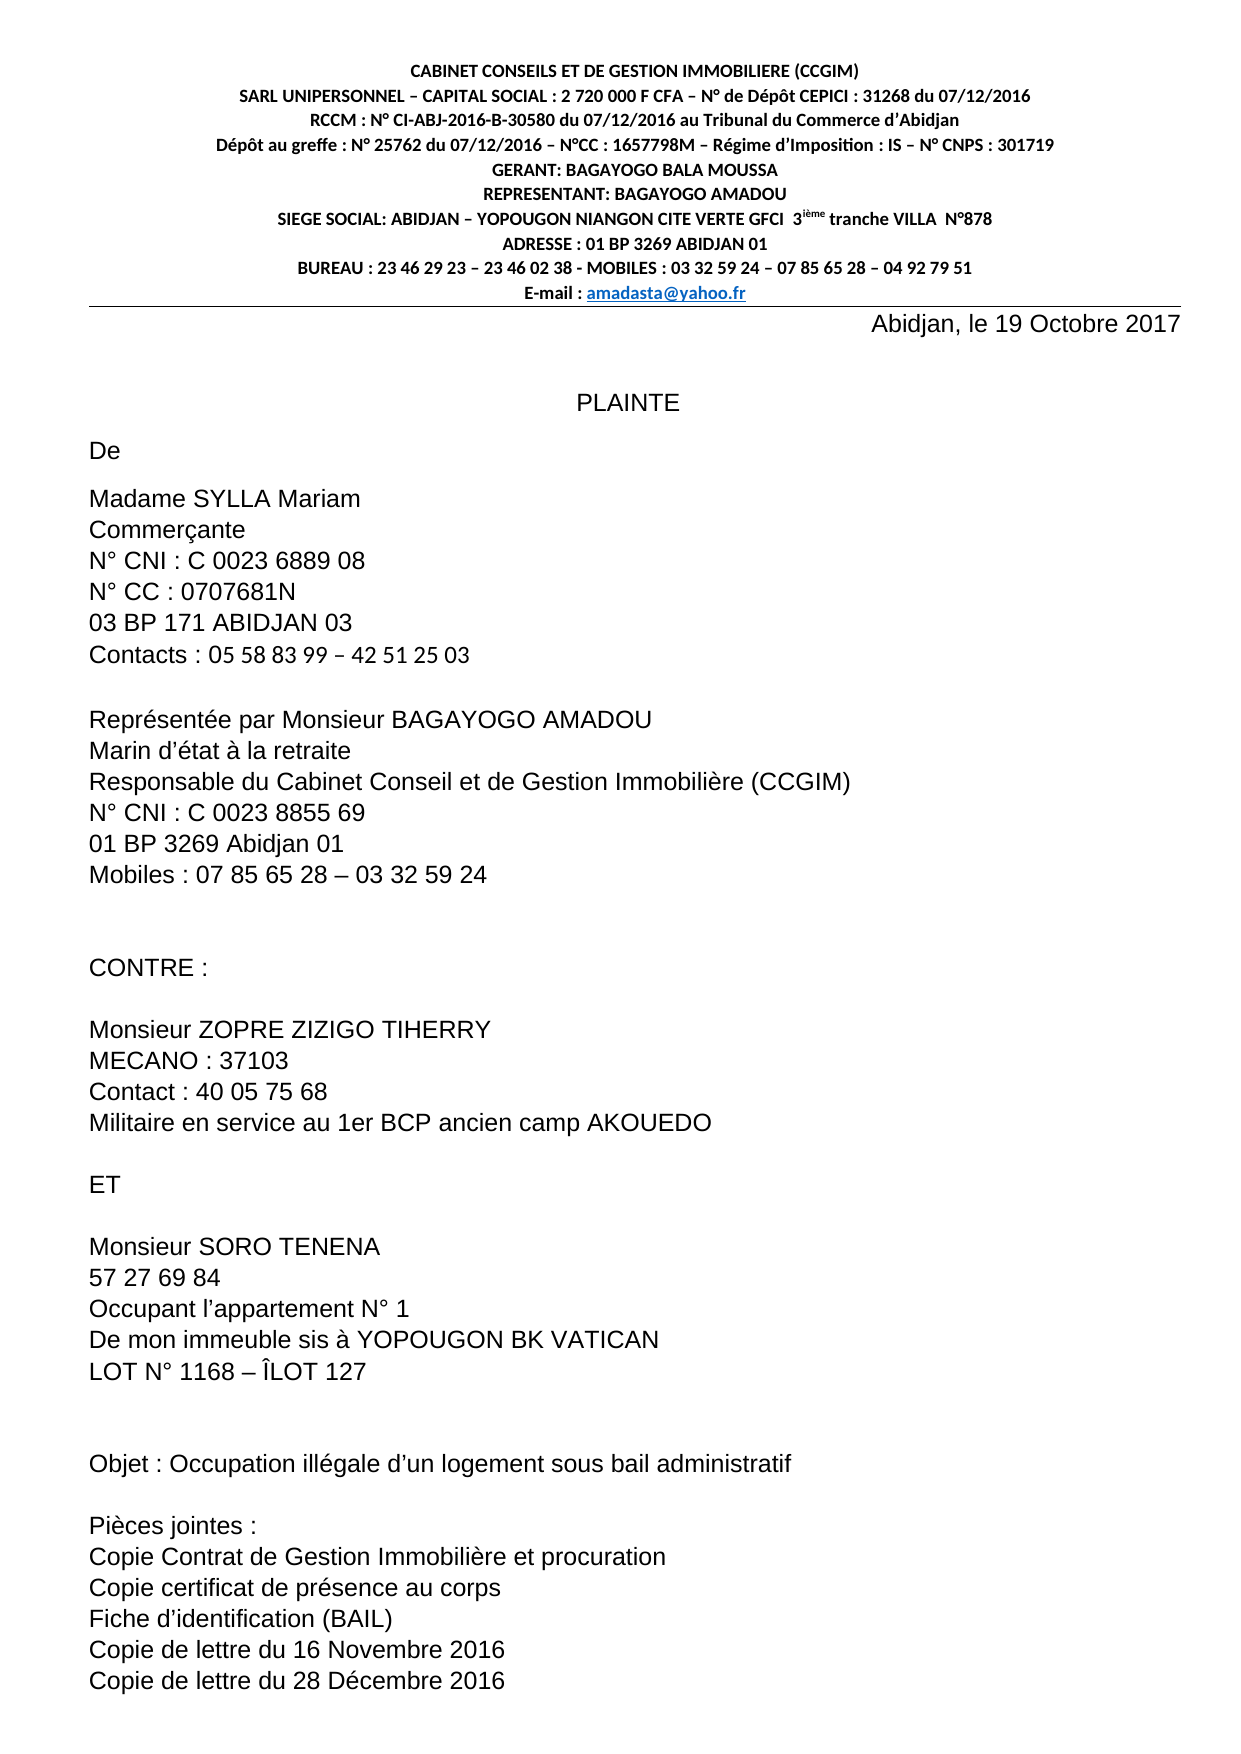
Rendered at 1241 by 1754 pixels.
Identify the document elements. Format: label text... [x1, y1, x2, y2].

text Militaire en service au 1er BCP ancien camp AKOUEDO [89, 1108, 1181, 1137]
text Madame SYLLA Mariam [89, 483, 1181, 512]
text Copie Contrat de Gestion Immobilière et procuration [89, 1542, 1181, 1571]
text PLAINTE [89, 388, 1181, 417]
text ET [89, 1170, 1181, 1199]
text MECANO : 37103 [89, 1046, 1181, 1075]
text Commerçante [89, 514, 1181, 543]
text Pièces jointes : [89, 1511, 1181, 1540]
text Monsieur ZOPRE ZIZIGO TIHERRY [89, 1015, 1181, 1044]
text Copie de lettre du 16 Novembre 2016 [89, 1635, 1181, 1664]
text LOT N° 1168 – ÎLOT 127 [89, 1356, 1181, 1385]
text Marin d’état à la retraite [89, 736, 1181, 764]
text N° CNI : C 0023 8855 69 [89, 798, 1181, 826]
text Occupant l’appartement N° 1 [89, 1294, 1181, 1323]
text Représentée par Monsieur BAGAYOGO AMADOU [89, 704, 1181, 733]
text CONTRE : [89, 953, 1181, 982]
text Monsieur SORO TENENA [89, 1232, 1181, 1261]
text Contacts : 05 58 83 99 – 42 51 25 03 [89, 639, 1181, 669]
text N° CNI : C 0023 6889 08 [89, 546, 1181, 574]
text 03 BP 171 ABIDJAN 03 [89, 608, 1181, 636]
text De [89, 436, 1181, 464]
text 01 BP 3269 Abidjan 01 [89, 829, 1181, 857]
text Responsable du Cabinet Conseil et de Gestion Immobilière (CCGIM) [89, 767, 1181, 795]
text Copie de lettre du 28 Décembre 2016 [89, 1666, 1181, 1695]
text De mon immeuble sis à YOPOUGON BK VATICAN [89, 1325, 1181, 1354]
text Contact : 40 05 75 68 [89, 1077, 1181, 1106]
text Objet : Occupation illégale d’un logement sous bail administratif [89, 1449, 1181, 1478]
text Abidjan, le 19 Octobre 2017 [89, 309, 1181, 338]
text 57 27 69 84 [89, 1263, 1181, 1292]
text Fiche d’identification (BAIL) [89, 1604, 1181, 1633]
text Copie certificat de présence au corps [89, 1573, 1181, 1602]
text N° CC : 0707681N [89, 577, 1181, 605]
text Mobiles : 07 85 65 28 – 03 32 59 24 [89, 860, 1181, 888]
